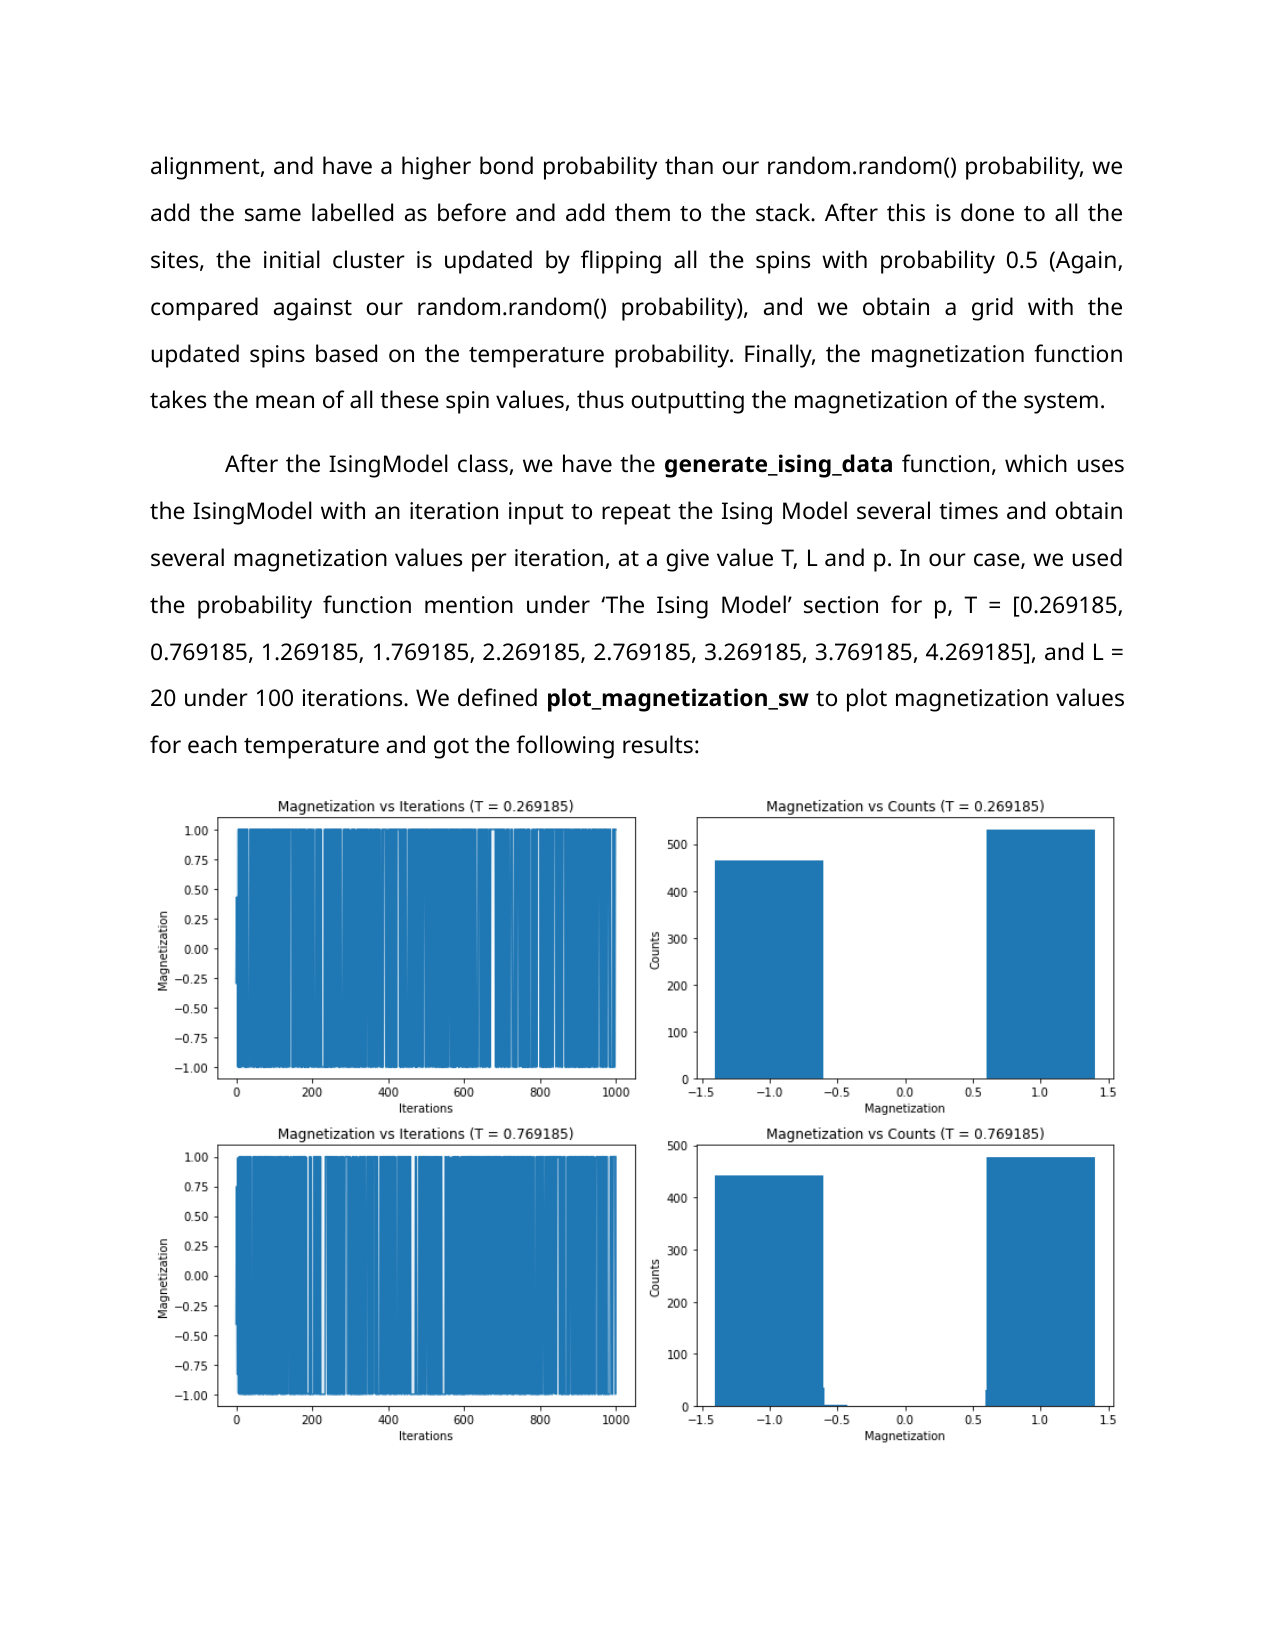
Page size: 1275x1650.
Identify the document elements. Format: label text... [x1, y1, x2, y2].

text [150, 150, 1125, 416]
picture [150, 792, 1127, 1453]
text After the IsingModel class, we have the generate_ising_data function, which uses the IsingModel with an iteration input to repeat the Ising Model several times and obtain several magnetization values per iteration, at a give value T, L and p. In our case, we used the probability function mention under ‘The Ising Model’ section for p, T = [0.269185, 0.769185, 1.269185, 1.769185, 2.269185, 2.769185, 3.269185, 3.769185, 4.269185], and L = 20 under 100 iterations. We defined plot_magnetization_sw to plot magnetization values for each temperature and got the following results: [150, 448, 1125, 760]
